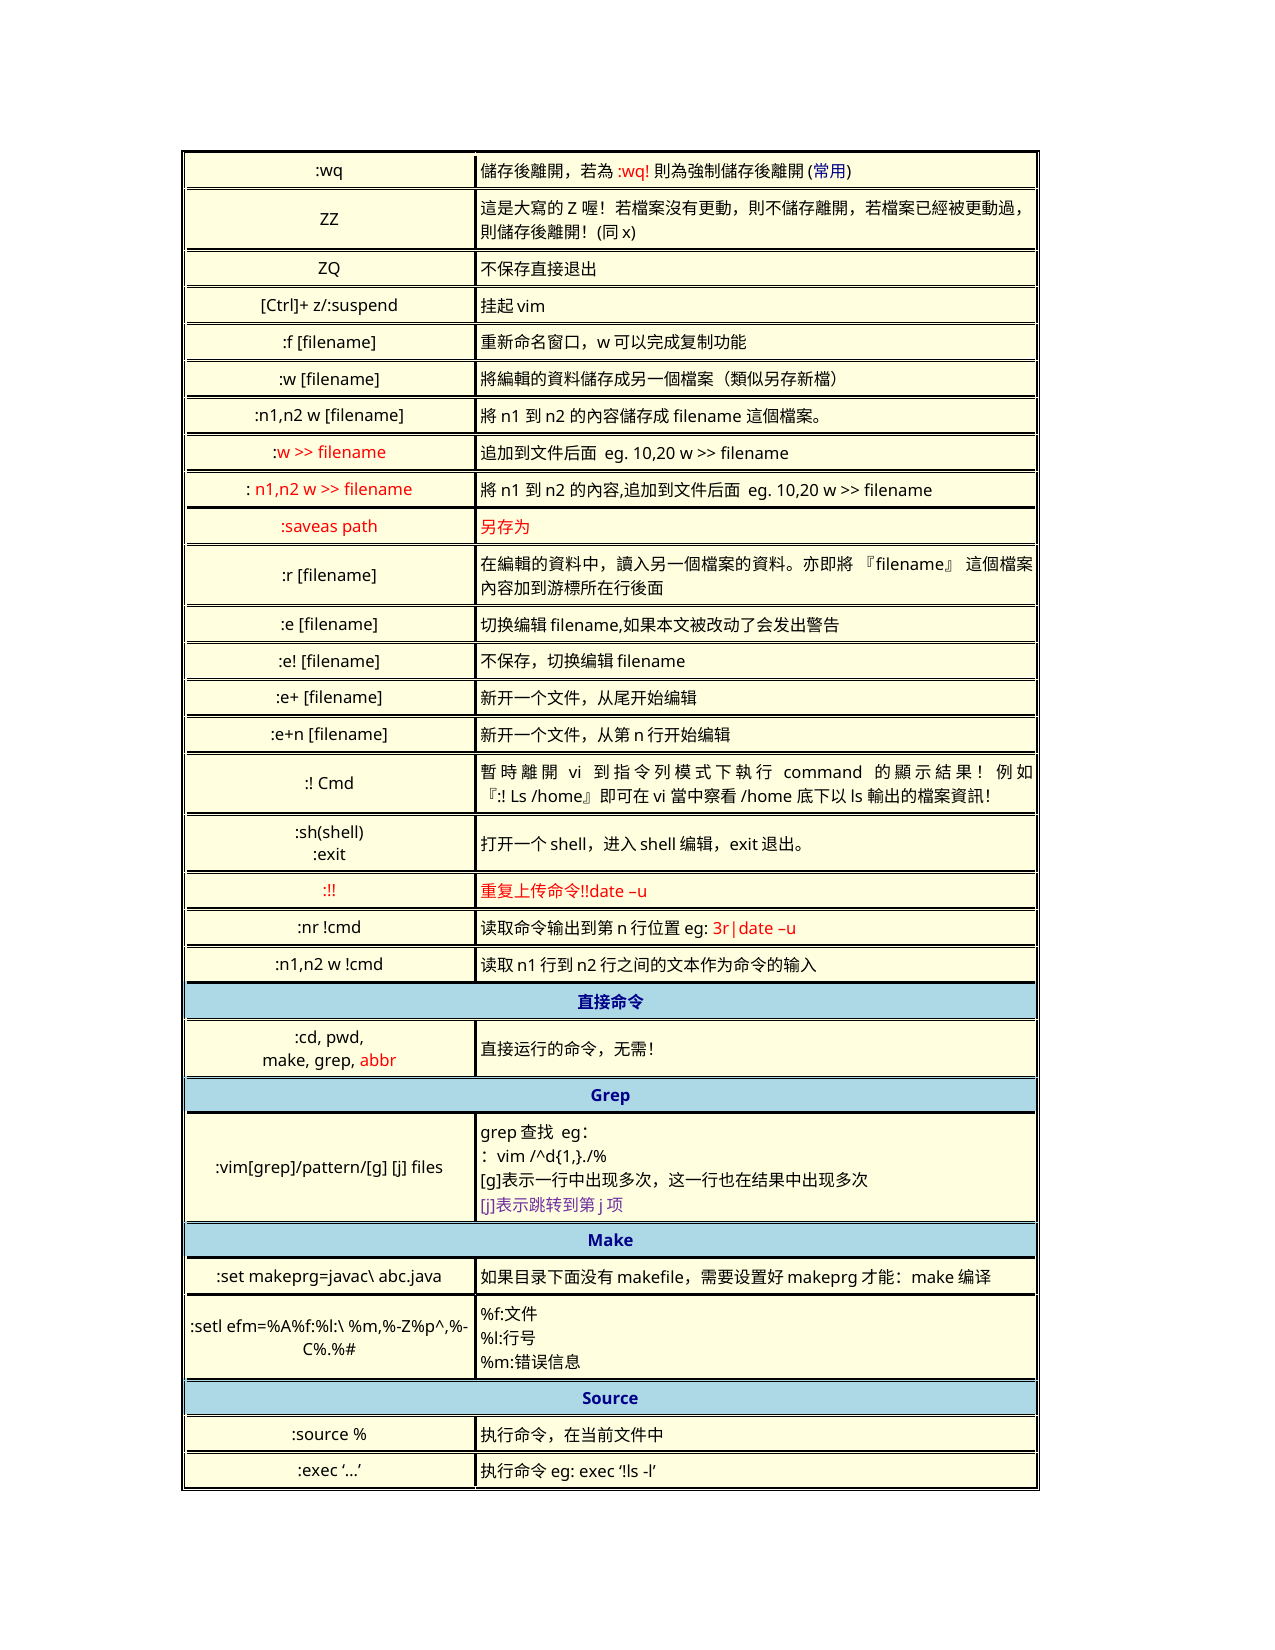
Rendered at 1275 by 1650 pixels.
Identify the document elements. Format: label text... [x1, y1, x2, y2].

table_cell :cd, pwd, make, grep, abbr [183, 1018, 475, 1076]
table_cell 另存为 [477, 506, 1036, 543]
table_cell :f [filename] [183, 322, 475, 358]
table_cell 將 n1 到 n2 的內容,追加到文件后面 eg. 10,20 w >> filename [477, 469, 1037, 506]
table_cell :vim[grep]/pattern/[g] [j] files [185, 1111, 474, 1221]
table_cell 不保存，切换编辑filename [475, 641, 1038, 677]
table_cell ZZ [183, 187, 475, 248]
table_cell 打开一个shell，进入shell编辑，exit退出。 [477, 812, 1037, 870]
table_cell Grep [183, 1076, 1038, 1111]
table_cell :nr !cmd [185, 907, 474, 944]
table_cell 儲存後離開，若為 :wq! 則為強制儲存後離開 (常用) [475, 153, 1036, 187]
table_cell : n1,n2 w >> filename [185, 469, 474, 506]
table_cell 读取命令输出到第n行位置 eg: 3r|date –u [477, 907, 1037, 944]
table_cell :n1,n2 w [filename] [185, 395, 474, 432]
table_cell :wq [185, 153, 475, 187]
table_cell 如果目录下面没有makefile，需要设置好makeprg才能：make编译 [477, 1256, 1036, 1293]
table_cell 挂起vim [475, 285, 1038, 322]
table_cell :setl efm=%A%f:%l:\ %m,%-Z%p^,%-C%.%# [183, 1293, 474, 1378]
table_cell Make [183, 1221, 1038, 1256]
table_cell 读取n1行到n2行之间的文本作为命令的输入 [477, 944, 1037, 981]
table_cell :w >> filename [185, 432, 474, 469]
table_cell 新开一个文件，从尾开始编辑 [477, 678, 1037, 714]
table_cell 执行命令 eg: exec ‘!ls -l’ [475, 1450, 1037, 1487]
table_cell :source % [183, 1414, 475, 1450]
table_cell %f:文件 %l:行号 %m:错误信息 [477, 1293, 1038, 1378]
table_cell :!! [185, 870, 474, 907]
table_cell [Ctrl]+ z/:suspend [183, 285, 475, 322]
table_cell :e [filename] [183, 604, 475, 641]
table_cell 直接命令 [185, 981, 1036, 1018]
table_cell 新开一个文件，从第n行开始编辑 [477, 714, 1037, 751]
table_cell ZQ [185, 248, 474, 285]
table_cell :set makeprg=javac\ abc.java [185, 1256, 474, 1293]
table_cell :e+ [filename] [185, 678, 474, 714]
table_cell :saveas path [185, 506, 474, 543]
table_cell :e+n [filename] [185, 714, 474, 751]
table_cell 不保存直接退出 [477, 248, 1037, 285]
table_cell :r [filename] [183, 543, 475, 604]
table_cell 切换编辑filename,如果本文被改动了会发出警告 [475, 604, 1038, 641]
table_cell 执行命令，在当前文件中 [475, 1414, 1038, 1450]
table_cell :n1,n2 w !cmd [185, 944, 474, 981]
table_cell 重复上传命令!!date –u [477, 870, 1037, 907]
table_cell 追加到文件后面 eg. 10,20 w >> filename [477, 432, 1037, 469]
table_cell 暫時離開 vi 到指令列模式下執行 command 的顯示結果！例如 『:! Ls /home』即可在 vi 當中察看 /home 底下以 ls 輸出的檔案資訊！ [477, 751, 1037, 812]
table_cell :exec ‘…’ [185, 1450, 475, 1487]
table_cell 直接运行的命令，无需！ [475, 1018, 1038, 1076]
table_cell 這是大寫的 Z 喔！若檔案沒有更動，則不儲存離開，若檔案已經被更動過，則儲存後離開！(同x) [475, 187, 1038, 248]
table_cell :e! [filename] [183, 641, 475, 677]
table_cell 將 n1 到 n2 的內容儲存成 filename 這個檔案。 [477, 395, 1037, 432]
table_cell :sh(shell) :exit [185, 812, 474, 870]
table_cell 重新命名窗口，w可以完成复制功能 [475, 322, 1038, 358]
table_cell grep查找 eg： ：vim /^d{1,}./% [g]表示一行中出现多次，这一行也在结果中出现多次 [j]表示跳转到第j项 [477, 1111, 1036, 1221]
table_cell Source [185, 1378, 1037, 1414]
table_cell 將編輯的資料儲存成另一個檔案（類似另存新檔） [477, 359, 1037, 395]
table_cell :w [filename] [185, 359, 474, 395]
table_cell 在編輯的資料中，讀入另一個檔案的資料。亦即將 『filename』 這個檔案內容加到游標所在行後面 [475, 543, 1038, 604]
table_cell :! Cmd [185, 751, 474, 812]
